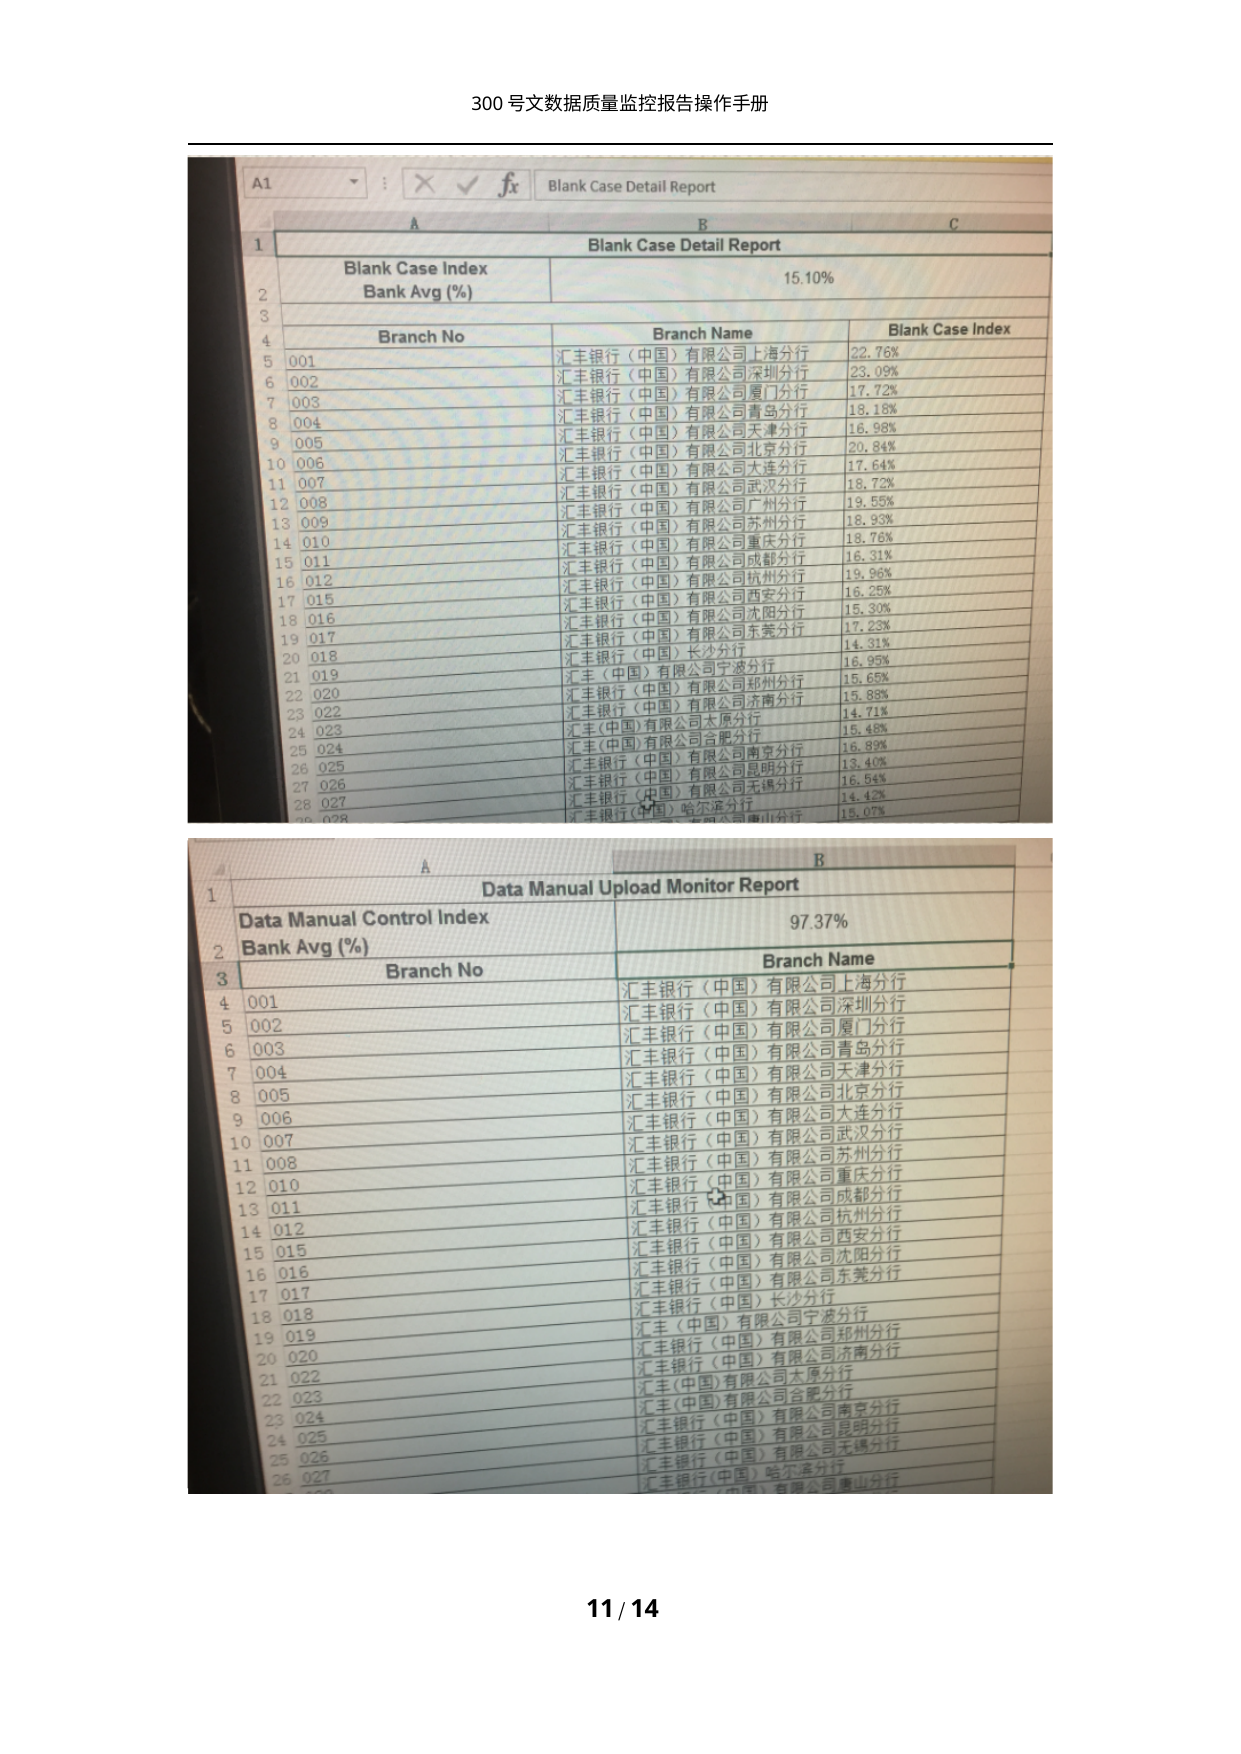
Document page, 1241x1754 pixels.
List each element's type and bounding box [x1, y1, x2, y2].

picture [187, 838, 1053, 1494]
picture [187, 155, 1053, 824]
